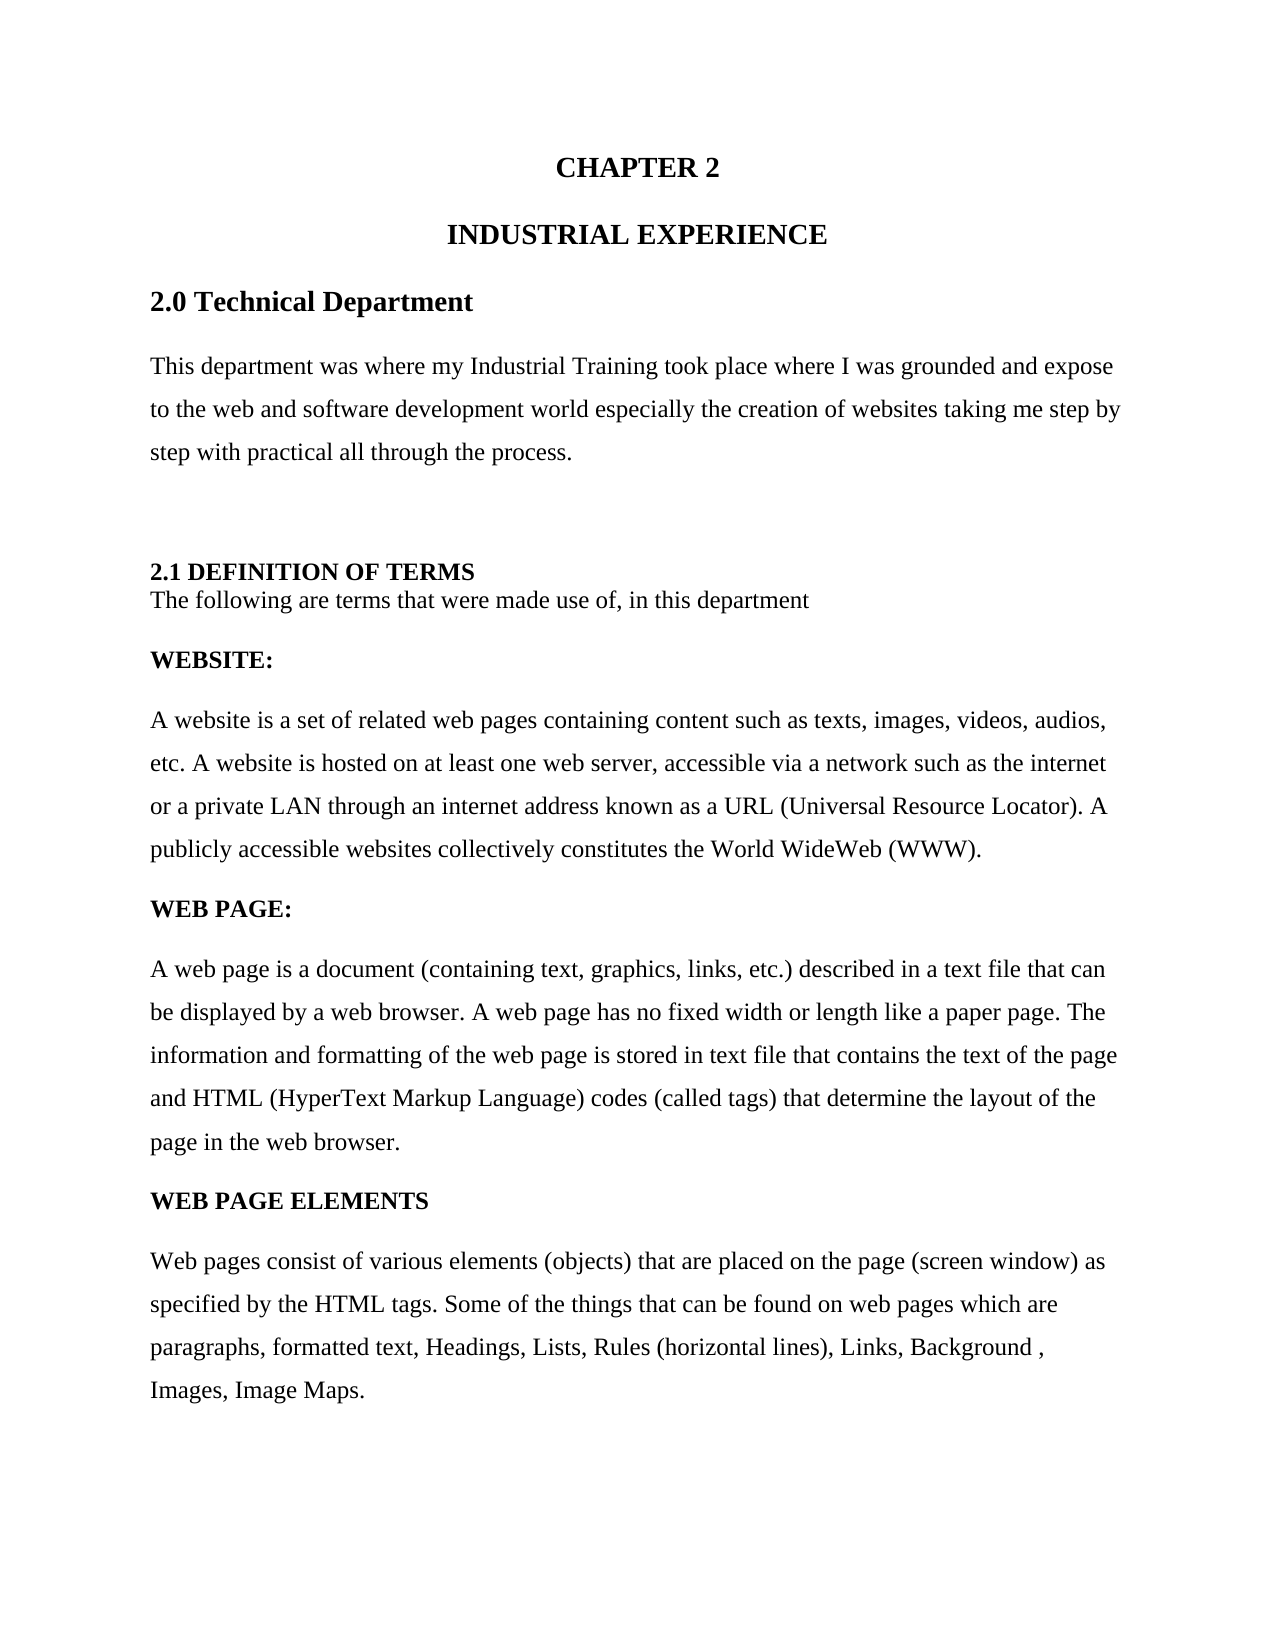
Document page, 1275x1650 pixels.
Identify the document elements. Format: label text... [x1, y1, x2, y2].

text 2.1 DEFINITION OF TERMS [150, 557, 1125, 586]
text 2.0 Technical Department [150, 284, 1125, 317]
text WEBSITE: [150, 645, 1125, 674]
text INDUSTRIAL EXPERIENCE [150, 217, 1125, 251]
text WEB PAGE: [150, 894, 1125, 923]
text The following are terms that were made use of, in this department [150, 586, 1125, 614]
text WEB PAGE ELEMENTS [150, 1186, 1125, 1215]
text This department was where my Industrial Training took place where I was grounded and expose to the web and software development world especially the creation of websites taking me step by step with practical all through the process. [150, 351, 1125, 466]
text A website is a set of related web pages containing content such as texts, images, videos, audios, etc. A website is hosted on at least one web server, accessible via a network such as the internet or a private LAN through an internet address known as a URL (Universal Resource Locator). A publicly accessible websites collectively constitutes the World WideWeb (WWW). [150, 705, 1125, 863]
text A web page is a document (containing text, graphics, links, etc.) described in a text file that can be displayed by a web browser. A web page has no fixed width or length like a paper page. The information and formatting of the web page is stored in text file that contains the text of the page and HTML (HyperText Markup Language) codes (called tags) that determine the layout of the page in the web browser. [150, 954, 1125, 1155]
text Web pages consist of various elements (objects) that are placed on the page (screen window) as specified by the HTML tags. Some of the things that can be found on web pages which are paragraphs, formatted text, Headings, Lists, Rules (horizontal lines), Links, Background , Images, Image Maps. [150, 1246, 1125, 1404]
text CHAPTER 2 [150, 150, 1125, 183]
